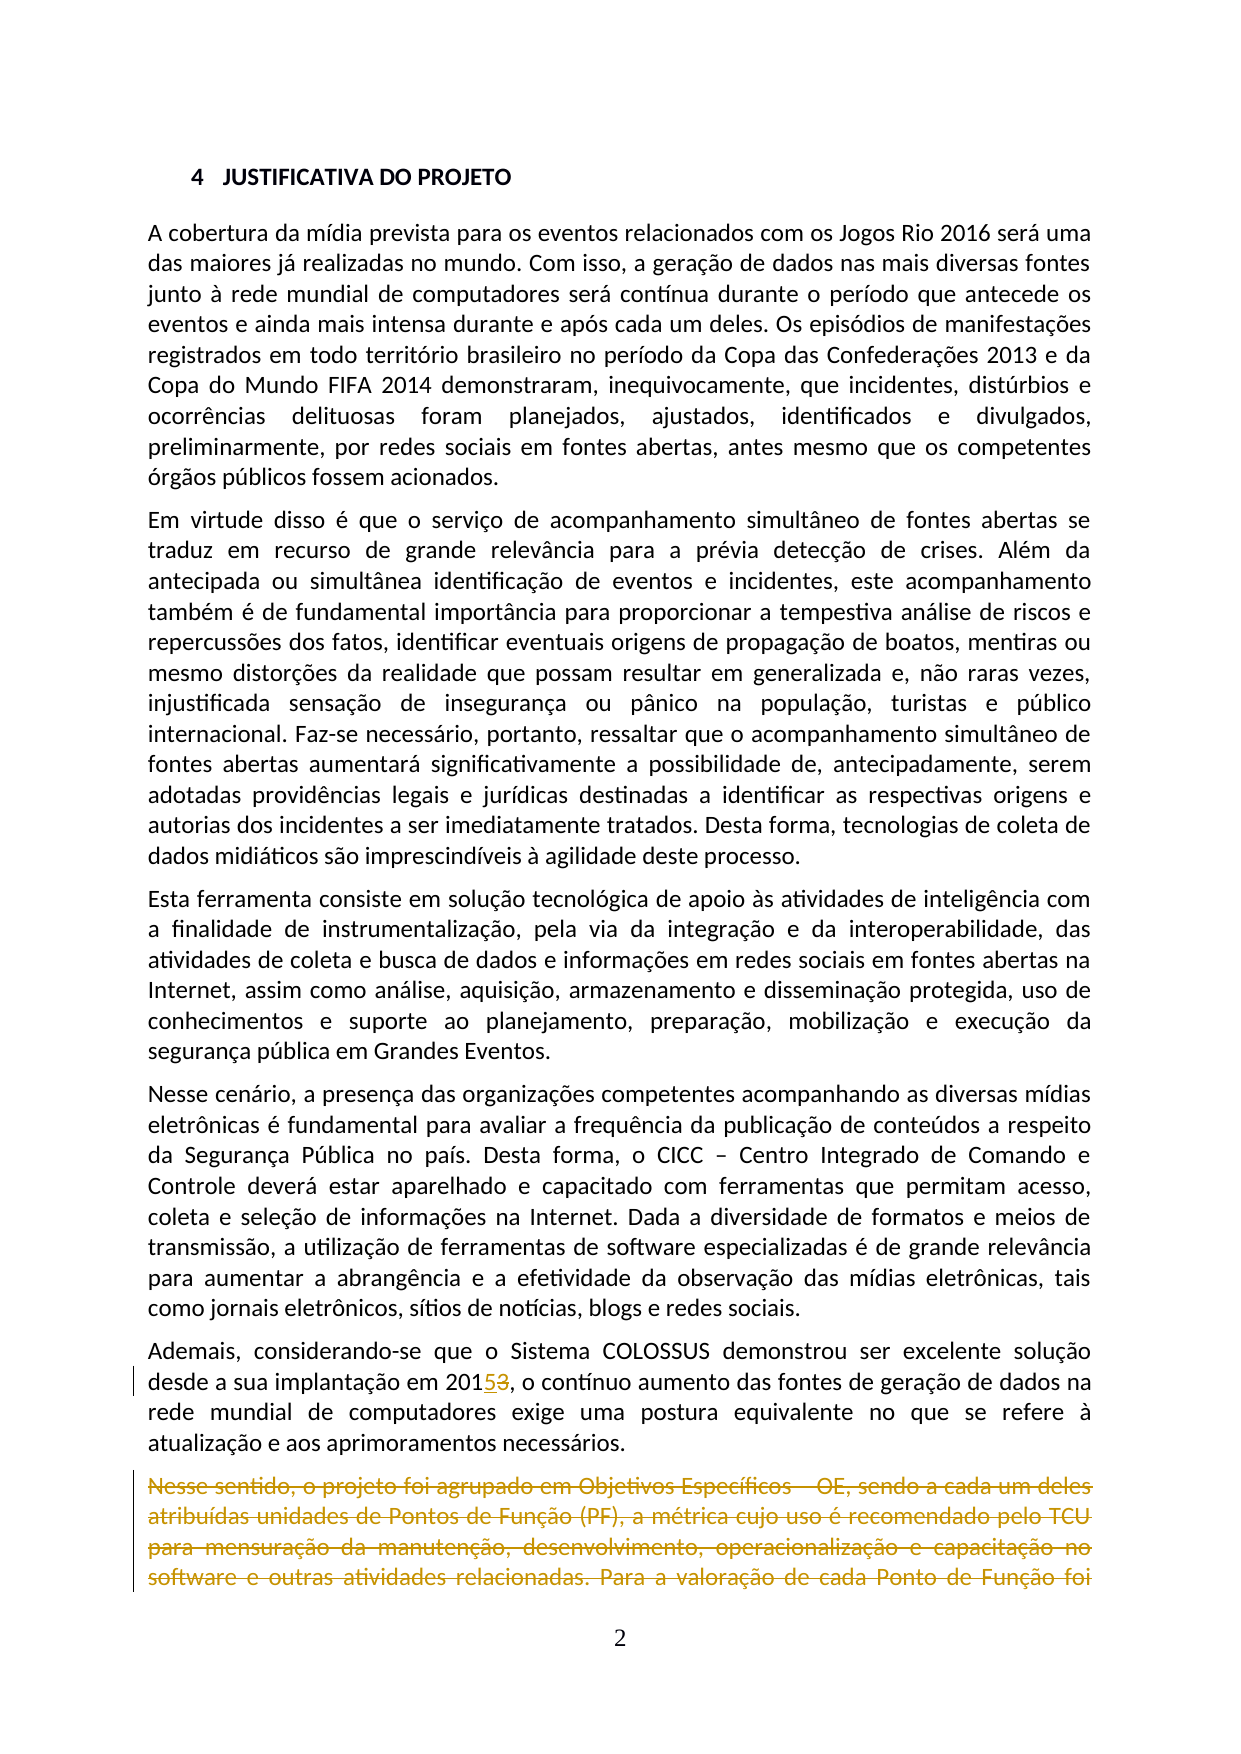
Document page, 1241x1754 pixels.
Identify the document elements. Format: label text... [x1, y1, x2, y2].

text Nesse cenário, a presença das organizações competentes acompanhando as diversas mídias eletrônicas é fundamental para avaliar a frequência da publicação de conteúdos a respeito da Segurança Pública no país. Desta forma, o CICC – Centro Integrado de Comando e Controle deverá estar aparelhado e capacitado com ferramentas que permitam acesso, coleta e seleção de informações na Internet. Dada a diversidade de formatos e meios de transmissão, a utilização de ferramentas de software especializadas é de grande relevância para aumentar a abrangência e a efetividade da observação das mídias eletrônicas, tais como jornais eletrônicos, sítios de notícias, blogs e redes sociais. [148, 1078, 1092, 1323]
text Ademais, considerando-se que o Sistema COLOSSUS demonstrou ser excelente solução desde a sua implantação em 201, o contínuo aumento das fontes de geração de dados na rede mundial de computadores exige uma postura equivalente no que se refere à atualização e aos aprimoramentos necessários. [148, 1335, 1092, 1457]
text A cobertura da mídia prevista para os eventos relacionados com os Jogos Rio 2016 será uma das maiores já realizadas no mundo. Com isso, a geração de dados nas mais diversas fontes junto à rede mundial de computadores será contínua durante o período que antecede os eventos e ainda mais intensa durante e após cada um deles. Os episódios de manifestações registrados em todo território brasileiro no período da Copa das Confederações 2013 e da Copa do Mundo FIFA 2014 demonstraram, inequivocamente, que incidentes, distúrbios e ocorrências delituosas foram planejados, ajustados, identificados e divulgados, preliminarmente, por redes sociais em fontes abertas, antes mesmo que os competentes órgãos públicos fossem acionados. [148, 217, 1092, 492]
text Esta ferramenta consiste em solução tecnológica de apoio às atividades de inteligência com a finalidade de instrumentalização, pela via da integração e da interoperabilidade, das atividades de coleta e busca de dados e informações em redes sociais em fontes abertas na Internet, assim como análise, aquisição, armazenamento e disseminação protegida, uso de conhecimentos e suporte ao planejamento, preparação, mobilização e execução da segurança pública em Grandes Eventos. [148, 883, 1092, 1066]
list JUSTIFICATIVA DO PROJETO [185, 161, 1092, 192]
text Em virtude disso é que o serviço de acompanhamento simultâneo de fontes abertas se traduz em recurso de grande relevância para a prévia detecção de crises. Além da antecipada ou simultânea identificação de eventos e incidentes, este acompanhamento também é de fundamental importância para proporcionar a tempestiva análise de riscos e repercussões dos fatos, identificar eventuais origens de propagação de boatos, mentiras ou mesmo distorções da realidade que possam resultar em generalizada e, não raras vezes, injustificada sensação de insegurança ou pânico na população, turistas e público internacional. Faz-se necessário, portanto, ressaltar que o acompanhamento simultâneo de fontes abertas aumentará significativamente a possibilidade de, antecipadamente, serem adotadas providências legais e jurídicas destinadas a identificar as respectivas origens e autorias dos incidentes a ser imediatamente tratados. Desta forma, tecnologias de coleta de dados midiáticos são imprescindíveis à agilidade deste processo. [148, 504, 1092, 870]
